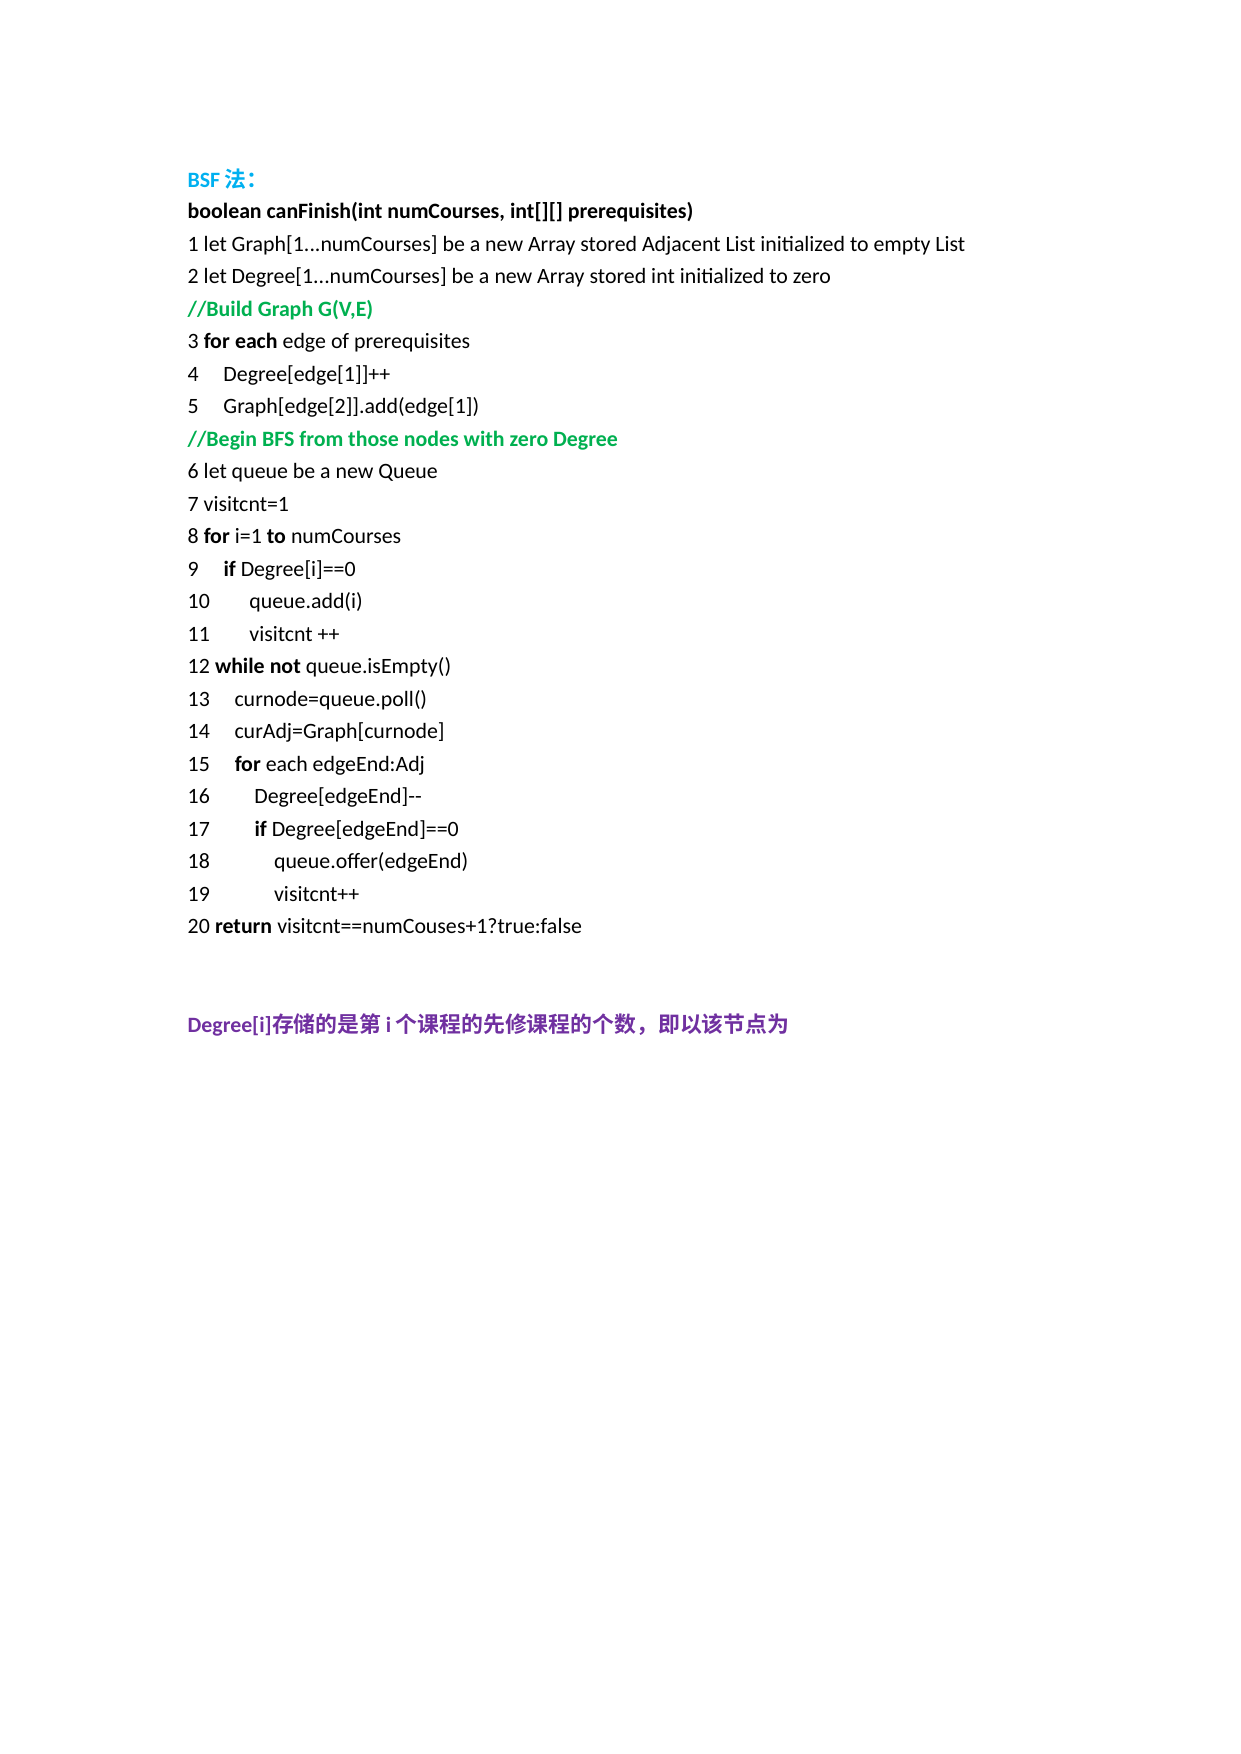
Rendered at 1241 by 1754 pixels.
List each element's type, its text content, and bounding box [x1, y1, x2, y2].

text 10 queue.add(i) [187, 584, 1053, 617]
text 14 curAdj=Graph[curnode] [187, 714, 1053, 747]
text 9 if Degree[i]==0 [187, 552, 1053, 584]
text 5 Graph[edge[2]].add(edge[1]) [187, 389, 1053, 422]
text 19 visitcnt++ [187, 877, 1053, 909]
text 13 curnode=queue.poll() [187, 682, 1053, 714]
text //Build Graph G(V,E) [187, 292, 1053, 324]
text 6 let queue be a new Queue [187, 454, 1053, 487]
text 8 for i=1 to numCourses [187, 519, 1053, 552]
text 20 return visitcnt==numCouses+1?true:false [187, 909, 1053, 942]
text 16 Degree[edgeEnd]-- [187, 779, 1053, 812]
text Degree[i]存储的是第i个课程的先修课程的个数，即以该节点为 [187, 1007, 1053, 1039]
text 11 visitcnt ++ [187, 617, 1053, 649]
text 18 queue.offer(edgeEnd) [187, 844, 1053, 877]
text 15 for each edgeEnd:Adj [187, 747, 1053, 779]
text 4 Degree[edge[1]]++ [187, 357, 1053, 389]
text 1 let Graph[1...numCourses] be a new Array stored Adjacent List initialized to empty List [187, 227, 1053, 259]
text 12 while not queue.isEmpty() [187, 649, 1053, 682]
text 2 let Degree[1...numCourses] be a new Array stored int initialized to zero [187, 259, 1053, 292]
text BSF法： [187, 162, 1053, 194]
text boolean canFinish(int numCourses, int[][] prerequisites) [187, 194, 1053, 227]
text 3 for each edge of prerequisites [187, 324, 1053, 357]
text 7 visitcnt=1 [187, 487, 1053, 519]
text //Begin BFS from those nodes with zero Degree [187, 422, 1053, 454]
text 17 if Degree[edgeEnd]==0 [187, 812, 1053, 844]
